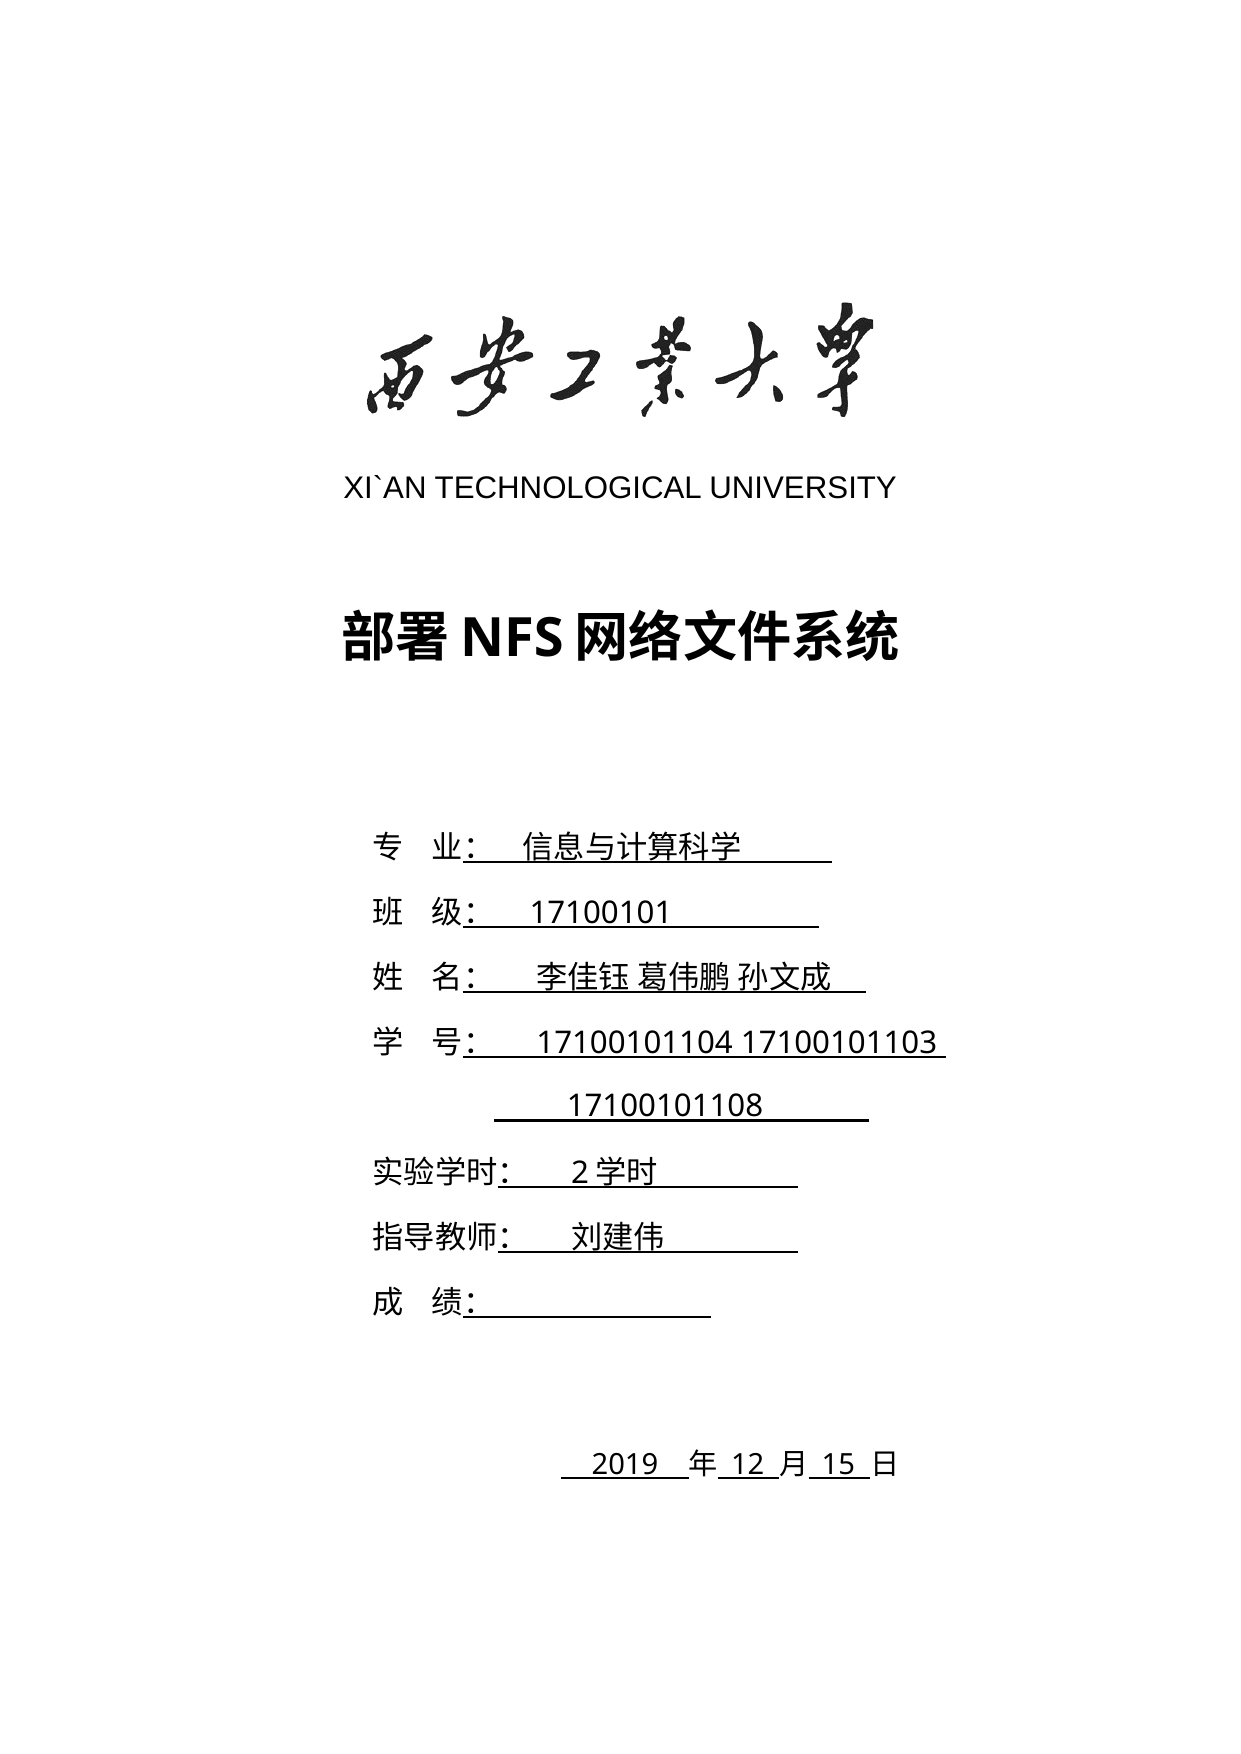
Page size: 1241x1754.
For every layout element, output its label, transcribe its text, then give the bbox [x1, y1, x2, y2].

text 17100101108 [450, 1072, 1053, 1137]
text 2019 年 12 月 15 日 [187, 1429, 1053, 1494]
text 班 级： 17100101 [187, 877, 1053, 942]
text 成 绩： [187, 1267, 1053, 1332]
text 专 业： 信息与计算科学 [187, 812, 1053, 877]
text 指导教师： 刘建伟 [187, 1202, 1053, 1267]
text 部署NFS网络文件系统 [187, 584, 1053, 682]
text XI`AN TECHNOLOGICAL UNIVERSITY [187, 454, 1053, 519]
text 学 号： 17100101104 17100101103 [187, 1007, 1053, 1072]
text 姓 名： 李佳钰 葛伟鹏 孙文成 [187, 942, 1053, 1007]
text 实验学时： 2学时 [187, 1137, 1053, 1202]
